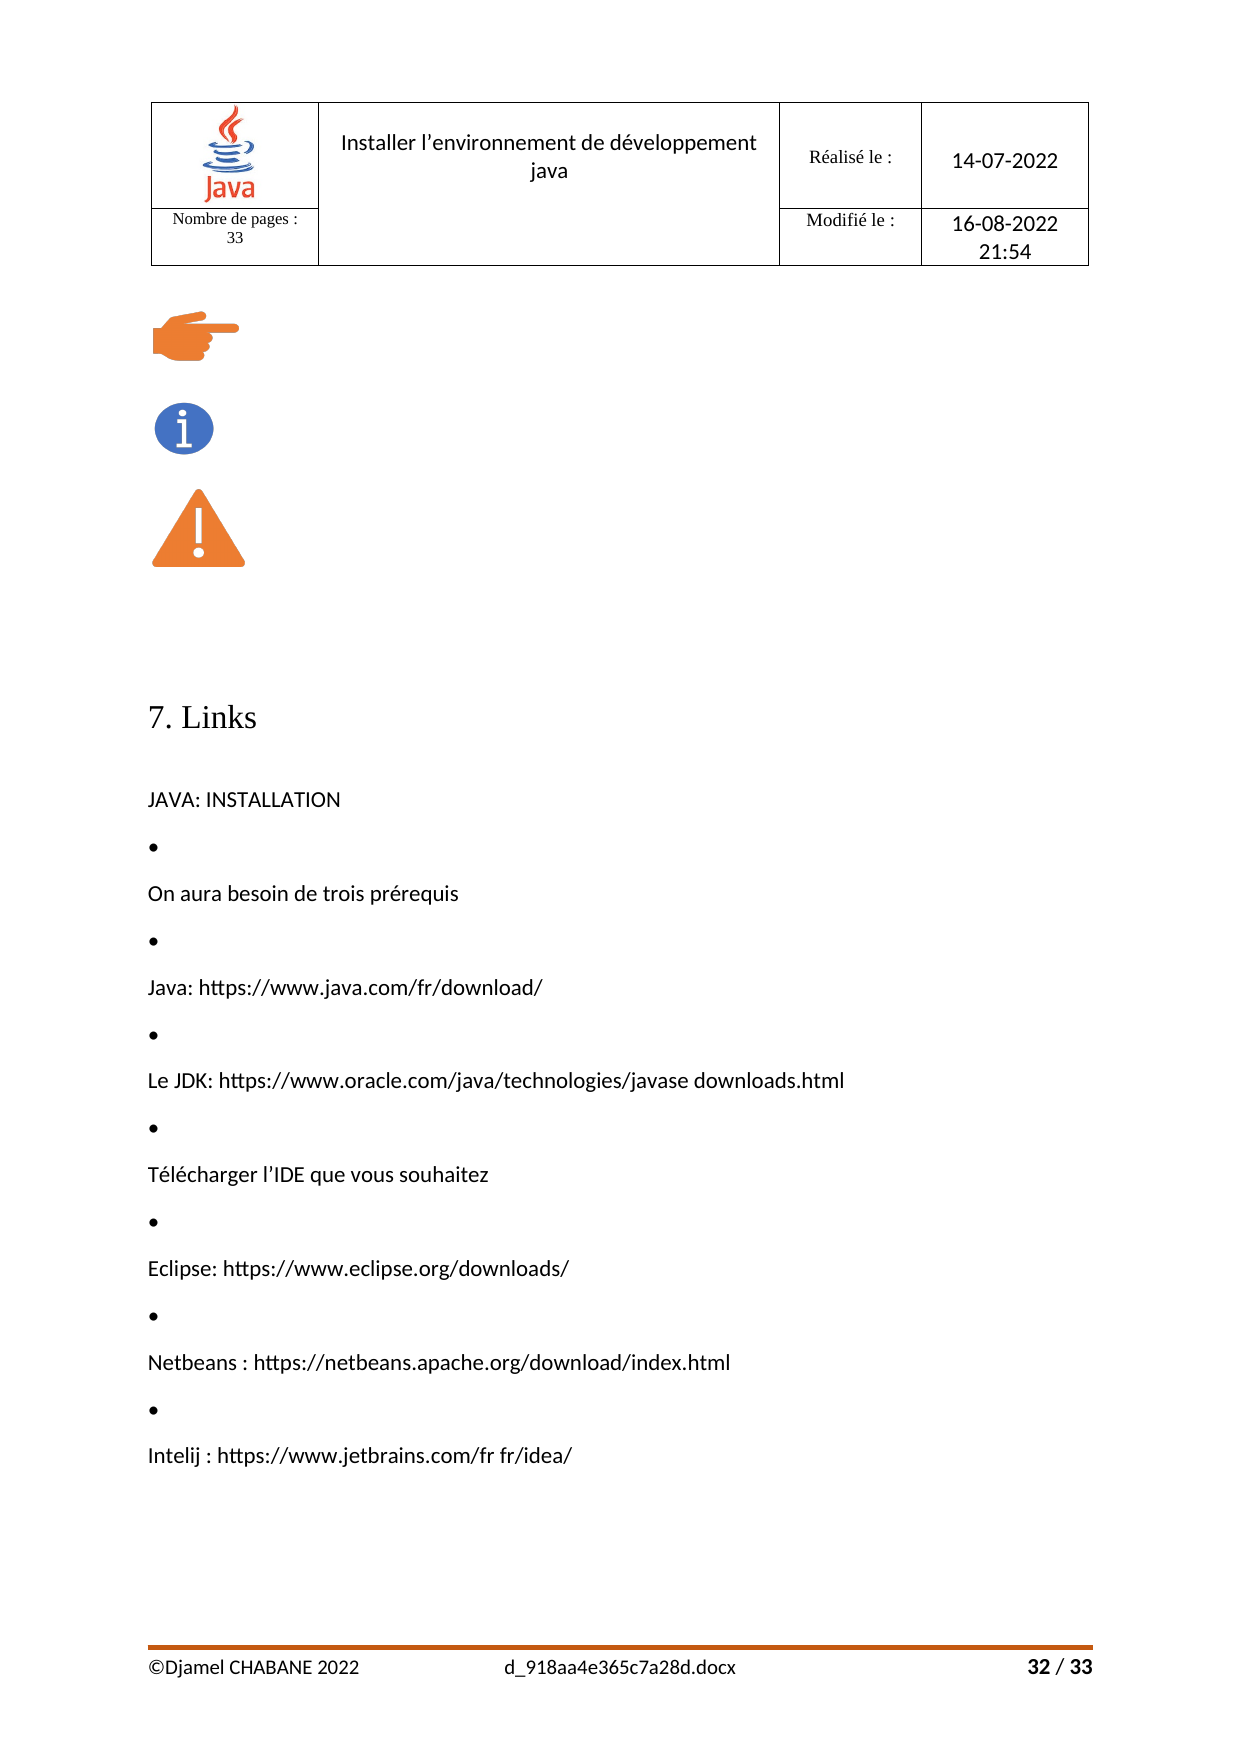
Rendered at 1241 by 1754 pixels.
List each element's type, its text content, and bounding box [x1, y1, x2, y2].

text Netbeans : https://netbeans.apache.org/download/index.html [148, 1348, 1093, 1376]
text • [148, 1207, 1093, 1235]
subtitle Links [148, 697, 1093, 736]
text Le JDK: https://www.oracle.com/java/technologies/javase downloads.html [148, 1067, 1093, 1095]
text • [148, 832, 1093, 860]
text Intelij : https://www.jetbrains.com/fr fr/idea/ [148, 1442, 1093, 1470]
text • [148, 1113, 1093, 1142]
text Télécharger l’IDE que vous souhaitez [148, 1160, 1093, 1188]
picture [147, 479, 250, 577]
text On aura besoin de trois prérequis [148, 879, 1093, 907]
text Eclipse: https://www.eclipse.org/downloads/ [148, 1254, 1093, 1282]
picture [186, 103, 275, 206]
text • [148, 1395, 1093, 1423]
picture [147, 396, 221, 461]
text • [148, 1301, 1093, 1329]
text • [148, 1020, 1093, 1048]
picture [147, 294, 245, 378]
text • [148, 926, 1093, 954]
text JAVA: INSTALLATION [148, 785, 1093, 813]
text Java: https://www.java.com/fr/download/ [148, 973, 1093, 1001]
